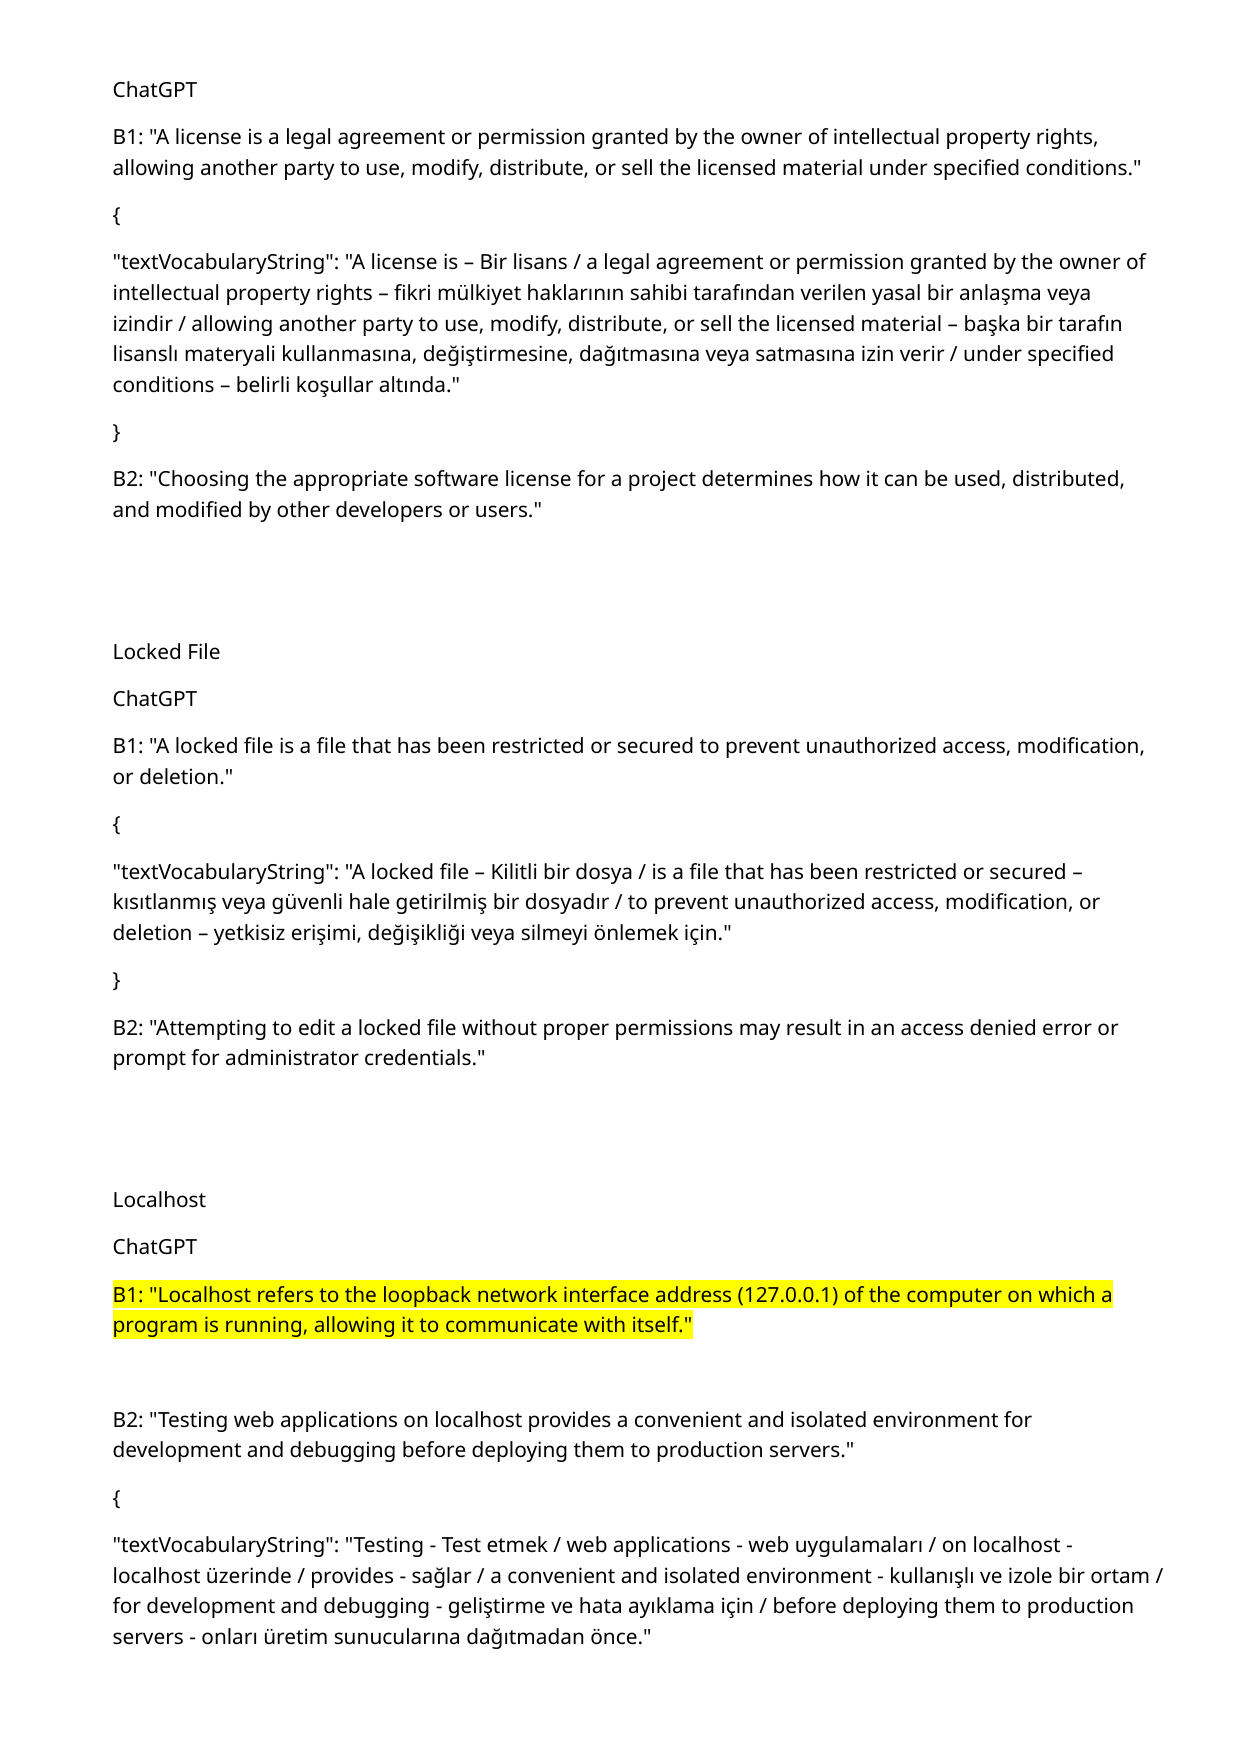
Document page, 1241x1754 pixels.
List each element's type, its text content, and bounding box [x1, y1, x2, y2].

text B1: "A locked file is a file that has been restricted or secured to prevent unauthorized access, modification, or deletion." [112, 732, 1165, 791]
text "textVocabularyString": "A license is – Bir lisans / a legal agreement or permission granted by the owner of intellectual property rights – fikri mülkiyet haklarının sahibi tarafından verilen yasal bir anlaşma veya izindir / allowing another party to use, modify, distribute, or sell the licensed material – başka bir tarafın lisanslı materyali kullanmasına, değiştirmesine, dağıtmasına veya satmasına izin verir / under specified conditions – belirli koşullar altında." [112, 247, 1165, 398]
text { [112, 200, 1165, 229]
text B2: "Choosing the appropriate software license for a project determines how it can be used, distributed, and modified by other developers or users." [112, 464, 1165, 524]
text ChatGPT [112, 75, 1165, 103]
text ChatGPT [112, 1232, 1165, 1261]
text { [112, 1483, 1165, 1511]
text B2: "Testing web applications on localhost provides a convenient and isolated environment for development and debugging before deploying them to production servers." [112, 1405, 1165, 1464]
text B2: "Attempting to edit a locked file without proper permissions may result in an access denied error or prompt for administrator credentials." [112, 1013, 1165, 1072]
text } [112, 417, 1165, 446]
text { [112, 809, 1165, 838]
text "textVocabularyString": "Testing - Test etmek / web applications - web uygulamaları / on localhost - localhost üzerinde / provides - sağlar / a convenient and isolated environment - kullanışlı ve izole bir ortam / for development and debugging - geliştirme ve hata ayıklama için / before deploying them to production servers - onları üretim sunucularına dağıtmadan önce." [112, 1530, 1165, 1651]
text "textVocabularyString": "A locked file – Kilitli bir dosya / is a file that has been restricted or secured – kısıtlanmış veya güvenli hale getirilmiş bir dosyadır / to prevent unauthorized access, modification, or deletion – yetkisiz erişimi, değişikliği veya silmeyi önlemek için." [112, 857, 1165, 947]
text Locked File [112, 637, 1165, 666]
text B1: "A license is a legal agreement or permission granted by the owner of intellectual property rights, allowing another party to use, modify, distribute, or sell the licensed material under specified conditions." [112, 122, 1165, 181]
text Localhost [112, 1185, 1165, 1214]
text B1: "Localhost refers to the loopback network interface address (127.0.0.1) of the computer on which a program is running, allowing it to communicate with itself." [112, 1280, 1165, 1339]
text ChatGPT [112, 684, 1165, 713]
text } [112, 965, 1165, 994]
